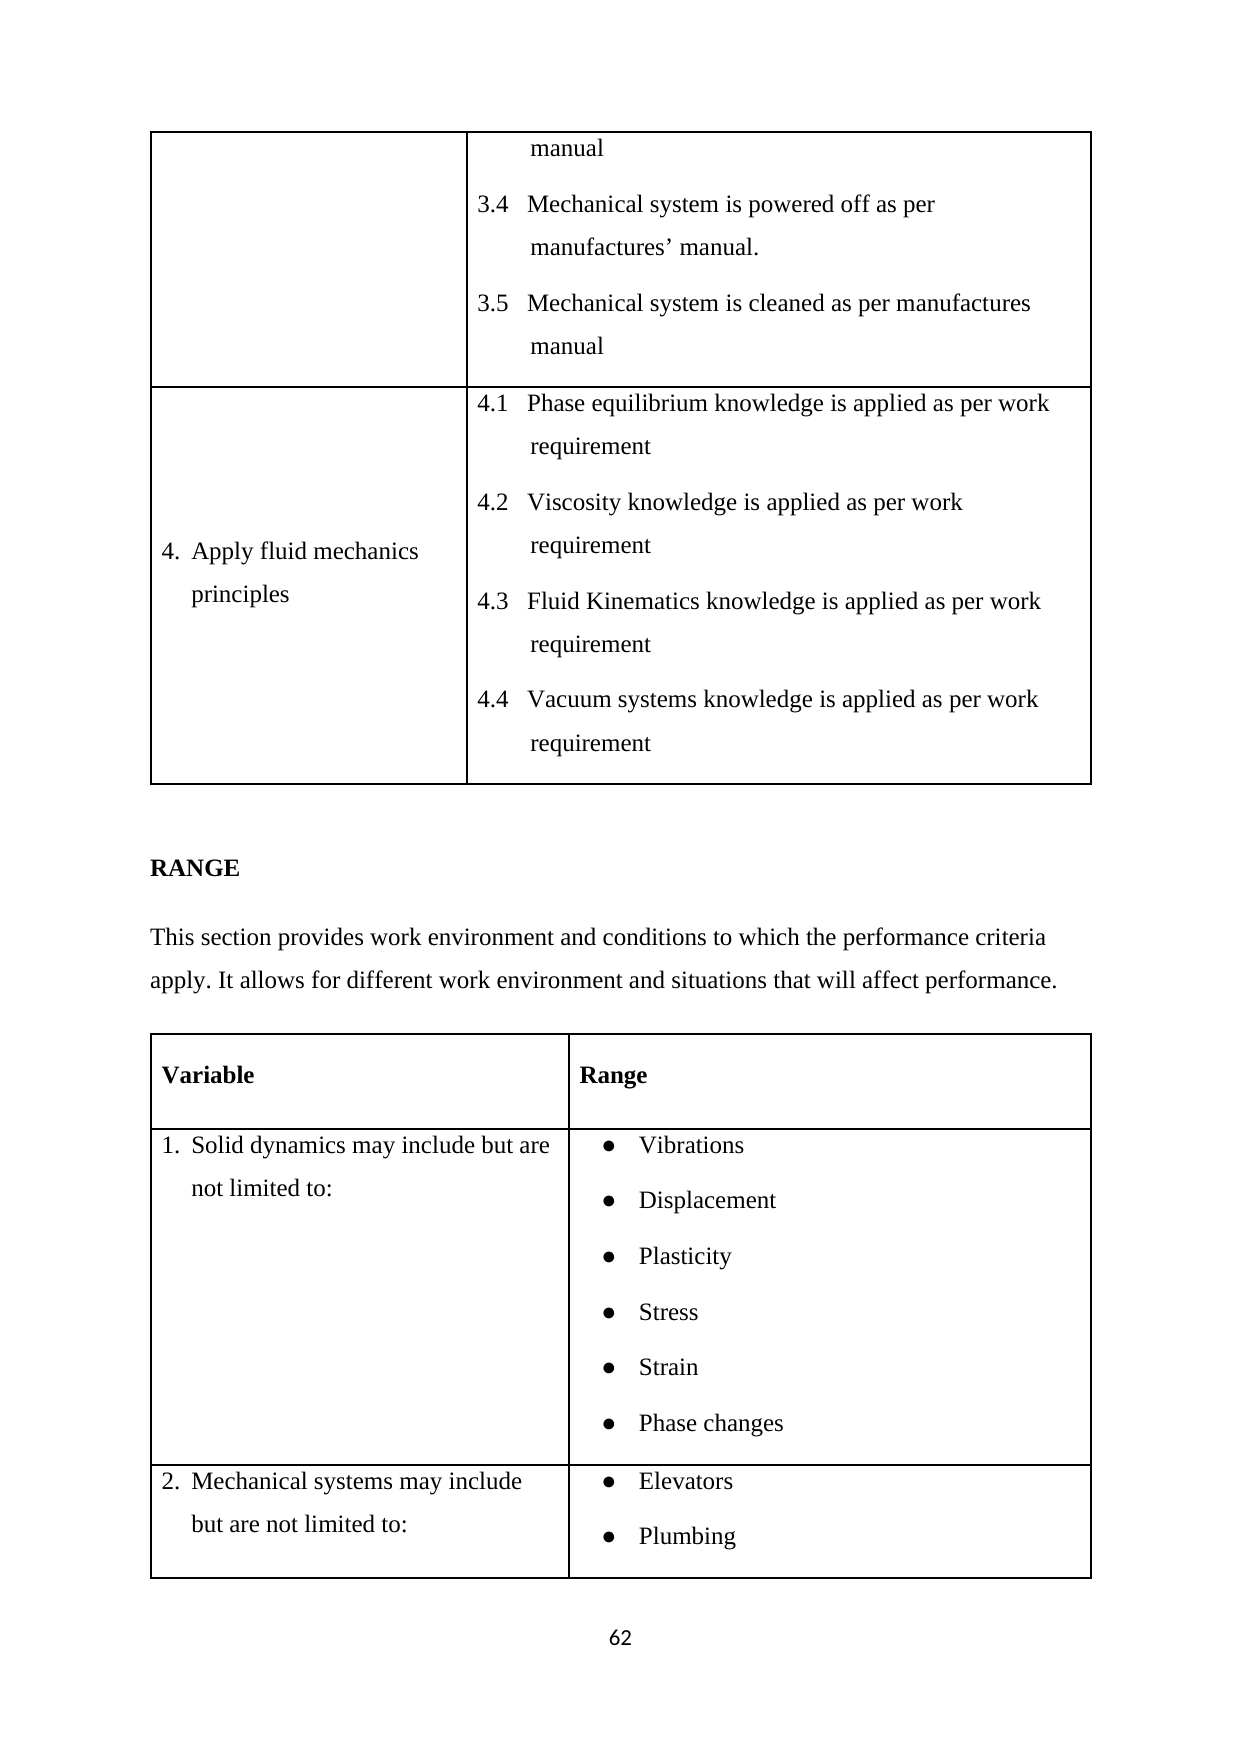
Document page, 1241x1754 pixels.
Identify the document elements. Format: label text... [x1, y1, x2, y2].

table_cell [570, 1466, 1090, 1577]
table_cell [152, 133, 466, 386]
table_cell Solid dynamics may include but are not limited to: [152, 1130, 568, 1464]
text RANGE [150, 853, 1090, 882]
table_cell Phase equilibrium knowledge is applied as per work requirement Viscosity knowledge is applied as per work requirement Fluid Kinematics knowledge is applied as per work requirement Vacuum systems knowledge is applied as per work requirement [468, 388, 1090, 783]
table_cell Apply fluid mechanics principles [152, 388, 466, 783]
table_header Variable [152, 1035, 568, 1128]
text This section provides work environment and conditions to which the performance criteria apply. It allows for different work environment and situations that will affect performance. [150, 922, 1090, 993]
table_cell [468, 133, 1090, 386]
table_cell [152, 1466, 568, 1577]
table_cell Vibrations Displacement Plasticity Stress Strain Phase changes [570, 1130, 1090, 1464]
table_header Range [570, 1035, 1090, 1128]
